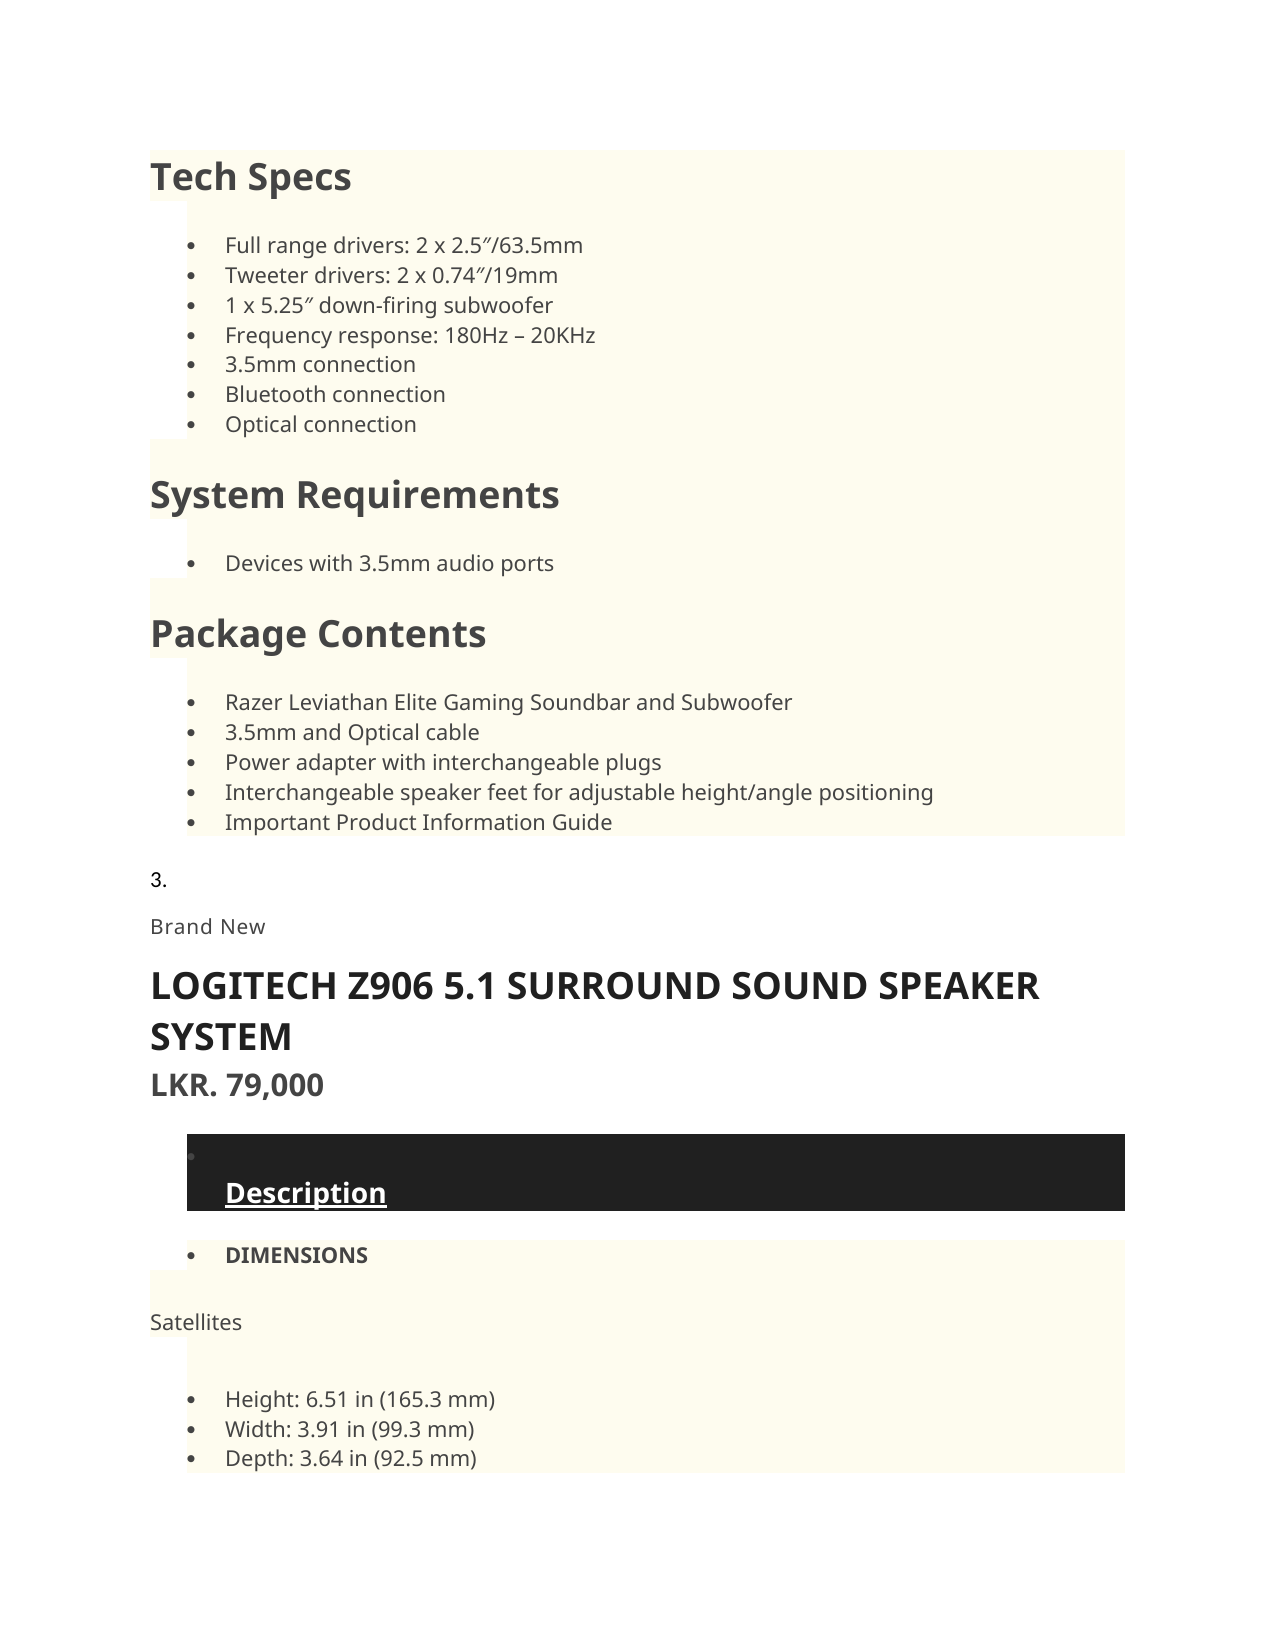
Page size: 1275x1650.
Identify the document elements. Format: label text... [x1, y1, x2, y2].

list Interchangeable speaker feet for adjustable height/angle positioning [187, 777, 1125, 806]
list 1 x 5.25″ down-firing subwoofer [187, 290, 1125, 319]
list 3.5mm connection [187, 349, 1125, 379]
list Depth: 3.64 in (92.5 mm) [187, 1443, 1125, 1473]
list 3.5mm and Optical cable [187, 717, 1125, 747]
subtitle Package Contents [150, 607, 1125, 658]
list Important Product Information Guide [187, 806, 1125, 836]
text 3. [150, 865, 1125, 893]
list Height: 6.51 in (165.3 mm) [187, 1384, 1125, 1413]
subtitle Tech Specs [150, 150, 1125, 201]
list Full range drivers: 2 x 2.5″/63.5mm [187, 230, 1125, 260]
text Brand New [150, 912, 1125, 941]
subtitle LOGITECH Z906 5.1 SURROUND SOUND SPEAKER SYSTEM [150, 959, 1125, 1062]
subtitle System Requirements [150, 468, 1125, 519]
list Tweeter drivers: 2 x 0.74″/19mm [187, 260, 1125, 290]
list Power adapter with interchangeable plugs [187, 747, 1125, 777]
list Devices with 3.5mm audio ports [187, 548, 1125, 578]
list Optical connection [187, 409, 1125, 439]
subtitle LKR. 79,000 [150, 1062, 1125, 1105]
list Description [187, 1134, 1125, 1211]
list Frequency response: 180Hz – 20KHz [187, 319, 1125, 349]
text Satellites [150, 1299, 1125, 1337]
list Width: 3.91 in (99.3 mm) [187, 1413, 1125, 1443]
list Bluetooth connection [187, 379, 1125, 409]
list DIMENSIONS [187, 1240, 1125, 1270]
list Razer Leviathan Elite Gaming Soundbar and Subwoofer [187, 687, 1125, 717]
